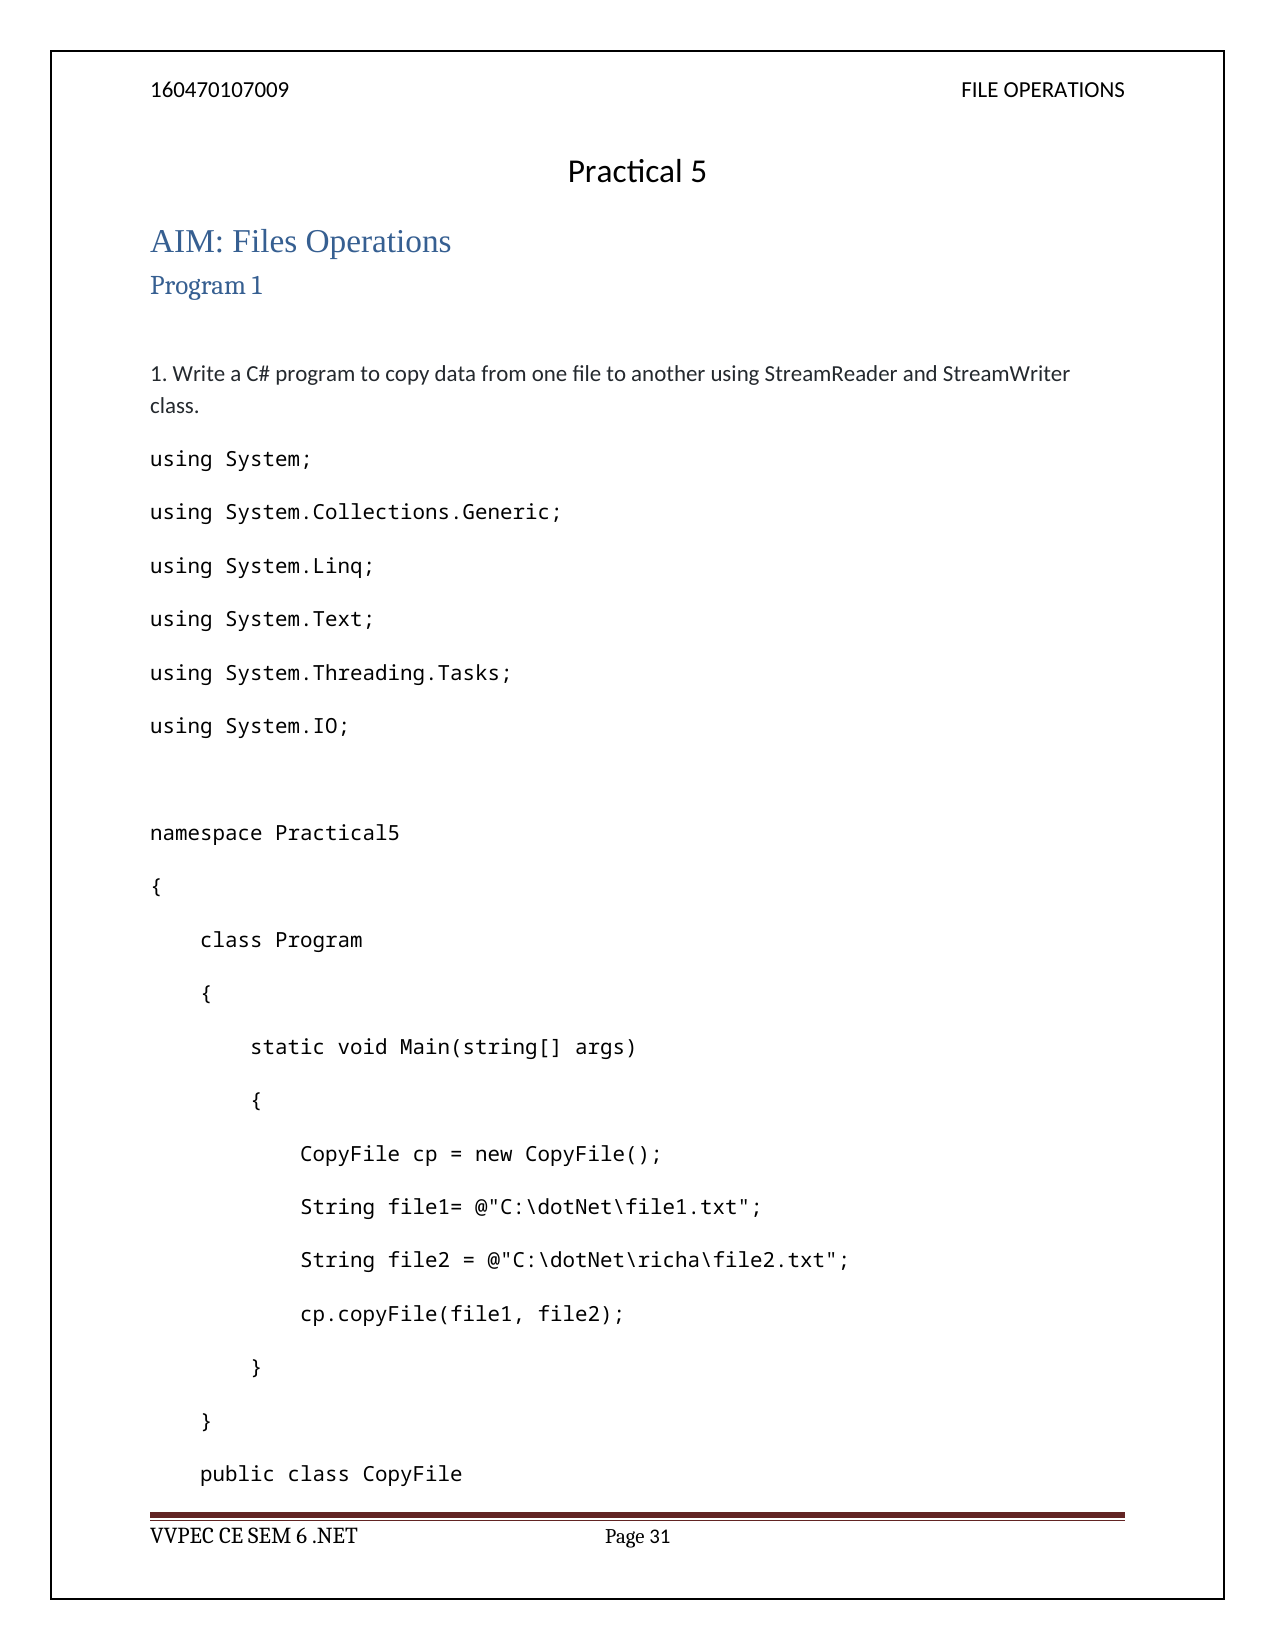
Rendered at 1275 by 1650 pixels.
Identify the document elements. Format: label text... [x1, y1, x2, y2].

text using System.IO; [150, 711, 1125, 739]
text CopyFile cp = new CopyFile(); [150, 1139, 1125, 1167]
text { [150, 1085, 1125, 1114]
subtitle Program 1 [150, 270, 1125, 301]
text using System.Text; [150, 604, 1125, 633]
text { [150, 871, 1125, 900]
text using System.Linq; [150, 551, 1125, 579]
text using System.Collections.Generic; [150, 497, 1125, 526]
text static void Main(string[] args) [150, 1032, 1125, 1060]
text namespace Practical5 [150, 818, 1125, 846]
text 1. Write a C# program to copy data from one file to another using StreamReader and StreamWriter class. [150, 359, 1125, 419]
text } [150, 1352, 1125, 1381]
text { [150, 978, 1125, 1007]
text } [150, 1406, 1125, 1434]
subtitle AIM: Files Operations [150, 222, 1125, 260]
text using System; [150, 444, 1125, 472]
text using System.Threading.Tasks; [150, 658, 1125, 686]
text String file1= @"C:\dotNet\file1.txt"; [150, 1192, 1125, 1221]
text class Program [150, 925, 1125, 953]
text cp.copyFile(file1, file2); [150, 1299, 1125, 1327]
text public class CopyFile [150, 1459, 1125, 1488]
text String file2 = @"C:\dotNet\richa\file2.txt"; [150, 1246, 1125, 1274]
text Practical 5 [150, 150, 1125, 191]
